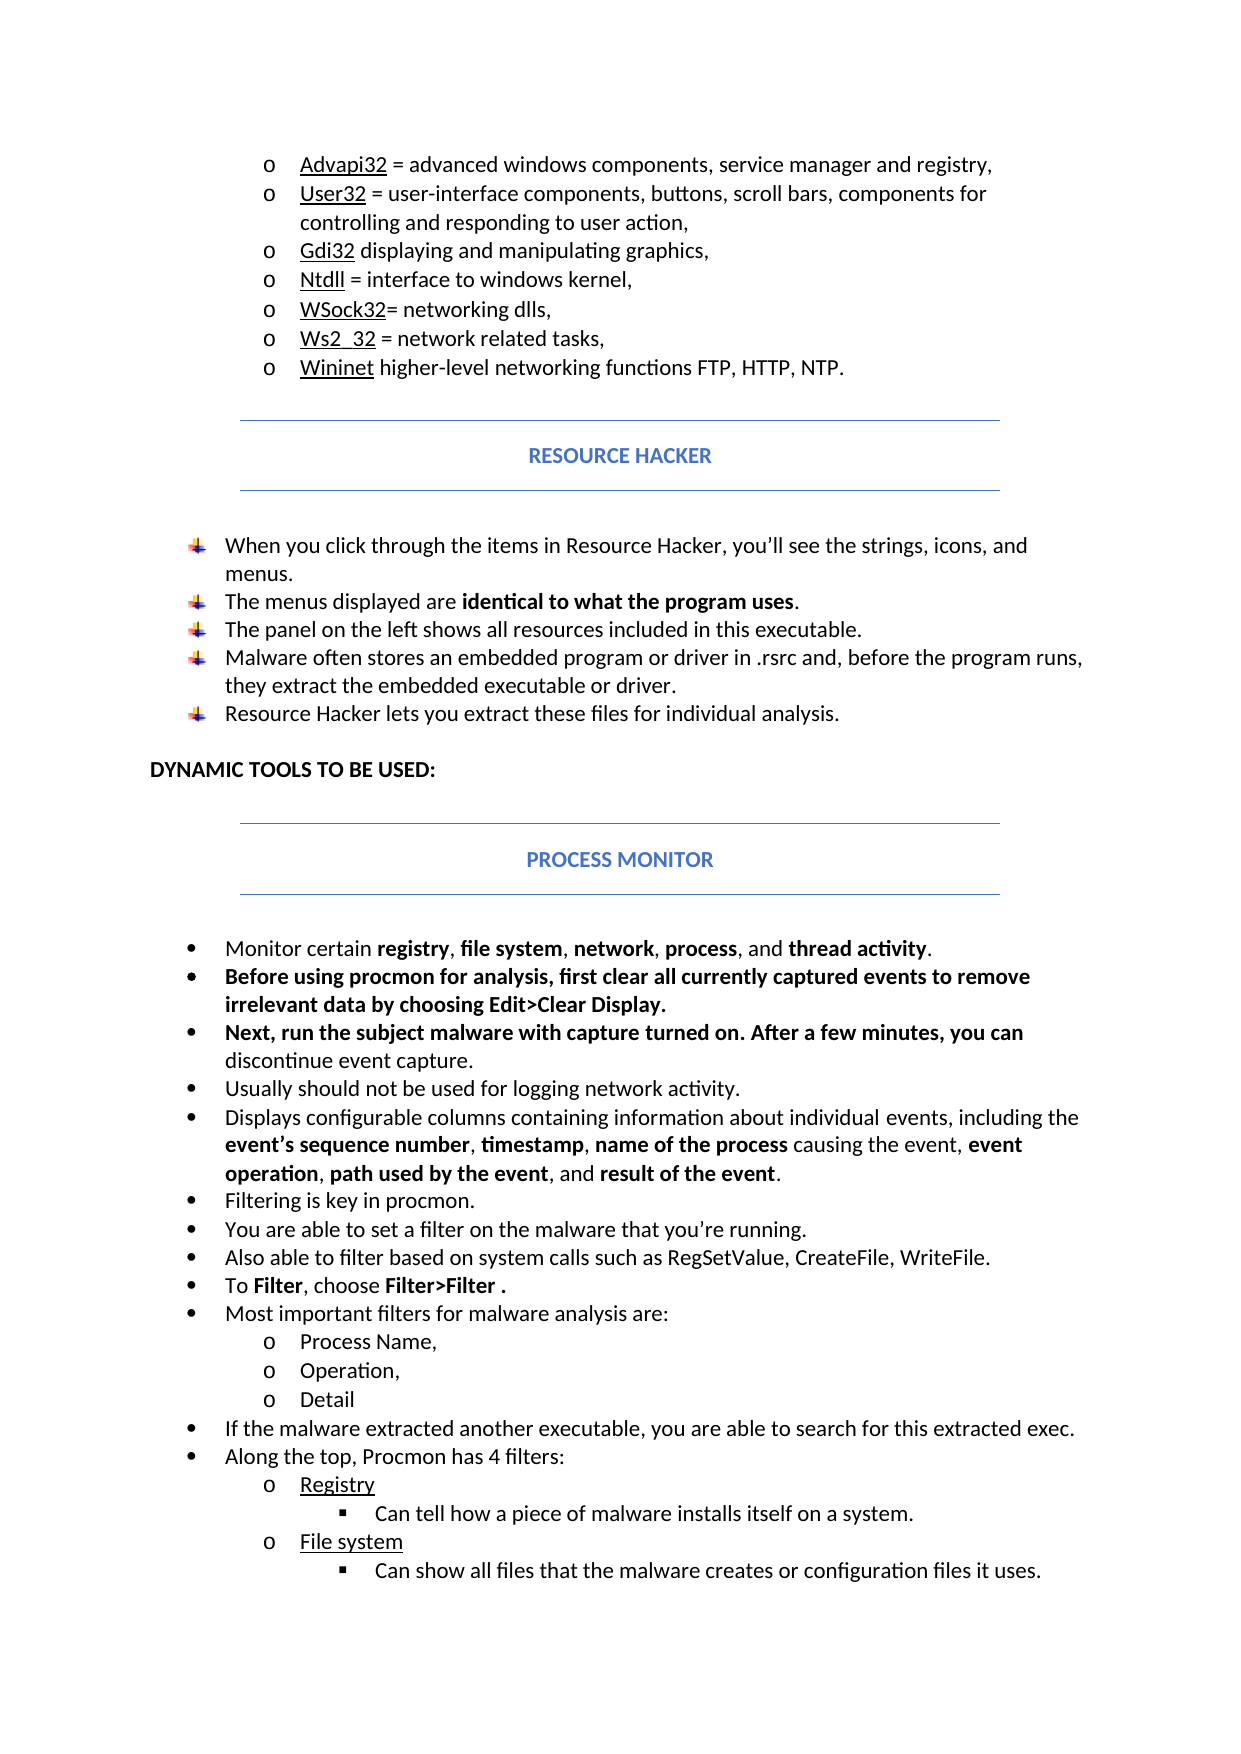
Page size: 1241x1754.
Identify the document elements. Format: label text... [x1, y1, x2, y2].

list Ws2_32 = network related tasks, [262, 324, 1090, 353]
list Gdi32 displaying and manipulating graphics, [262, 236, 1090, 266]
list Malware often stores an embedded program or driver in .rsrc and, before the program runs, they extract the embedded executable or driver. [187, 643, 1090, 699]
picture [188, 620, 206, 638]
list Process Name, [262, 1327, 1090, 1356]
list The menus displayed are identical to what the program uses. [187, 587, 1090, 615]
list Operation, [262, 1356, 1090, 1385]
list WSock32= networking dlls, [262, 295, 1090, 324]
list Usually should not be used for logging network activity. [187, 1074, 1090, 1103]
list Wininet higher-level networking functions FTP, HTTP, NTP. [262, 353, 1090, 382]
list Before using procmon for analysis, first clear all currently captured events to remove irrelevant data by choosing Edit>Clear Display. [187, 962, 1090, 1018]
list Filtering is key in procmon. [187, 1187, 1090, 1215]
list You are able to set a filter on the malware that you’re running. [187, 1215, 1090, 1243]
list File system [262, 1527, 1090, 1557]
list To Filter, choose Filter>Filter . [187, 1271, 1090, 1299]
picture [188, 649, 206, 666]
list When you click through the items in Resource Hacker, you’ll see the strings, icons, and menus. [187, 531, 1090, 587]
list Registry [262, 1470, 1090, 1499]
list Displays configurable columns containing information about individual events, including the event’s sequence number, timestamp, name of the process causing the event, event operation, path used by the event, and result of the event. [187, 1103, 1090, 1187]
text PROCESS MONITOR [240, 824, 1000, 894]
list If the malware extracted another executable, you are able to search for this extracted exec. [187, 1414, 1090, 1442]
list Next, run the subject malware with capture turned on. After a few minutes, you can discontinue event capture. [187, 1018, 1090, 1074]
list Resource Hacker lets you extract these files for individual analysis. [187, 699, 1090, 727]
list Also able to filter based on system calls such as RegSetValue, CreateFile, WriteFile. [187, 1243, 1090, 1271]
picture [188, 536, 206, 554]
list Can show all files that the malware creates or configuration files it uses. [337, 1557, 1090, 1585]
list User32 = user-interface components, buttons, scroll bars, components for controlling and responding to user action, [262, 179, 1090, 236]
list Monitor certain registry, file system, network, process, and thread activity. [187, 934, 1090, 962]
text DYNAMIC TOOLS TO BE USED: [150, 755, 1090, 783]
list Most important filters for malware analysis are: [187, 1299, 1090, 1327]
list Along the top, Procmon has 4 filters: [187, 1442, 1090, 1470]
text RESOURCE HACKER [240, 421, 1000, 490]
list The panel on the left shows all resources included in this executable. [187, 615, 1090, 643]
list Advapi32 = advanced windows components, service manager and registry, [262, 150, 1090, 179]
picture [188, 593, 206, 610]
picture [188, 705, 206, 722]
list Ntdll = interface to windows kernel, [262, 266, 1090, 295]
list Can tell how a piece of malware installs itself on a system. [337, 1499, 1090, 1527]
list Detail [262, 1385, 1090, 1414]
